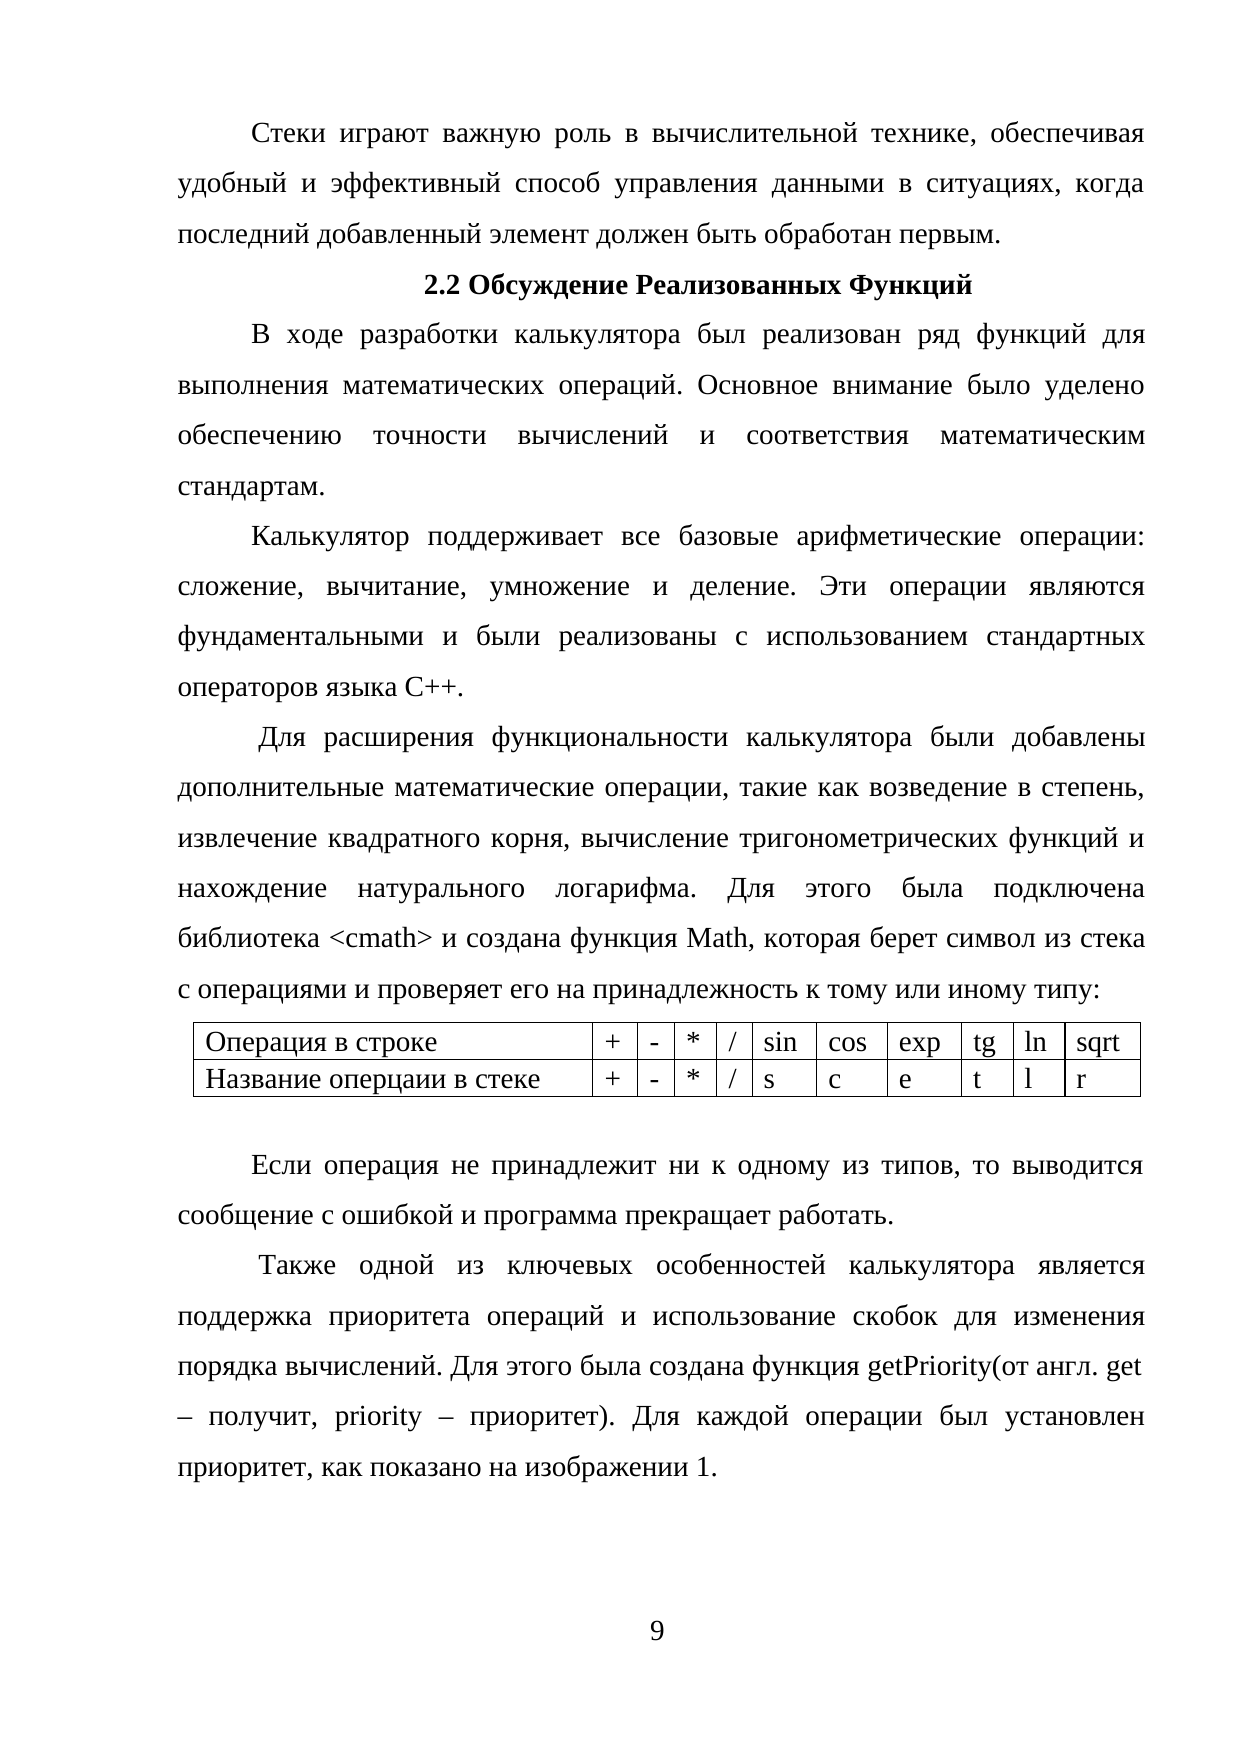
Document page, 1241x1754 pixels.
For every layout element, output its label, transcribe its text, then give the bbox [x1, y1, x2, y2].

table_header ln [1014, 1023, 1064, 1059]
text Если операция не принадлежит ни к одному из типов, то выводится сообщение с ошибкой и программа прекращает работать. [177, 1147, 1145, 1231]
table_cell s [753, 1060, 816, 1096]
table_cell c [817, 1060, 887, 1096]
text Для расширения функциональности калькулятора были добавлены дополнительные математические операции, такие как возведение в степень, извлечение квадратного корня, вычисление тригонометрических функций и нахождение натурального логарифма. Для этого была подключена библиотека <cmath> и создана функция Math, которая берет символ из стека с операциями и проверяет его на принадлежность к тому или иному типу: [177, 719, 1145, 1004]
table_cell / [717, 1060, 752, 1096]
text Стеки играют важную роль в вычислительной технике, обеспечивая удобный и эффективный способ управления данными в ситуациях, когда последний добавленный элемент должен быть обработан первым. [177, 115, 1145, 249]
table_cell l [1014, 1060, 1064, 1096]
table_cell e [888, 1060, 961, 1096]
text – получит, priority – приоритет). Для каждой операции был установлен приоритет, как показано на изображении 1. [177, 1398, 1145, 1482]
table_cell Название оперцаии в стеке [194, 1060, 592, 1096]
table_header tg [962, 1023, 1013, 1059]
table_cell r [1066, 1060, 1140, 1096]
table_header / [717, 1023, 752, 1059]
table_header Операция в строке [194, 1023, 592, 1059]
text В ходе разработки калькулятора был реализован ряд функций для выполнения математических операций. Основное внимание было уделено обеспечению точности вычислений и соответствия математическим стандартам. [177, 317, 1145, 501]
table_header sin [753, 1023, 816, 1059]
table_header - [638, 1023, 674, 1059]
table_cell - [638, 1060, 674, 1096]
table_header + [593, 1023, 637, 1059]
table_cell * [675, 1060, 716, 1096]
text Также одной из ключевых особенностей калькулятора является поддержка приоритета операций и использование скобок для изменения порядка вычислений. Для этого была создана функция getPriority(от англ. get [177, 1247, 1145, 1382]
table_cell + [593, 1060, 637, 1096]
subtitle Обсуждение Реализованных Функций [424, 267, 1236, 300]
table_header sqrt [1066, 1023, 1140, 1059]
table_header exp [888, 1023, 961, 1059]
table_header cos [817, 1023, 887, 1059]
text Калькулятор поддерживает все базовые арифметические операции: сложение, вычитание, умножение и деление. Эти операции являются фундаментальными и были реализованы с использованием стандартных операторов языка C++. [177, 518, 1145, 702]
table_cell t [962, 1060, 1013, 1096]
table_header * [675, 1023, 716, 1059]
